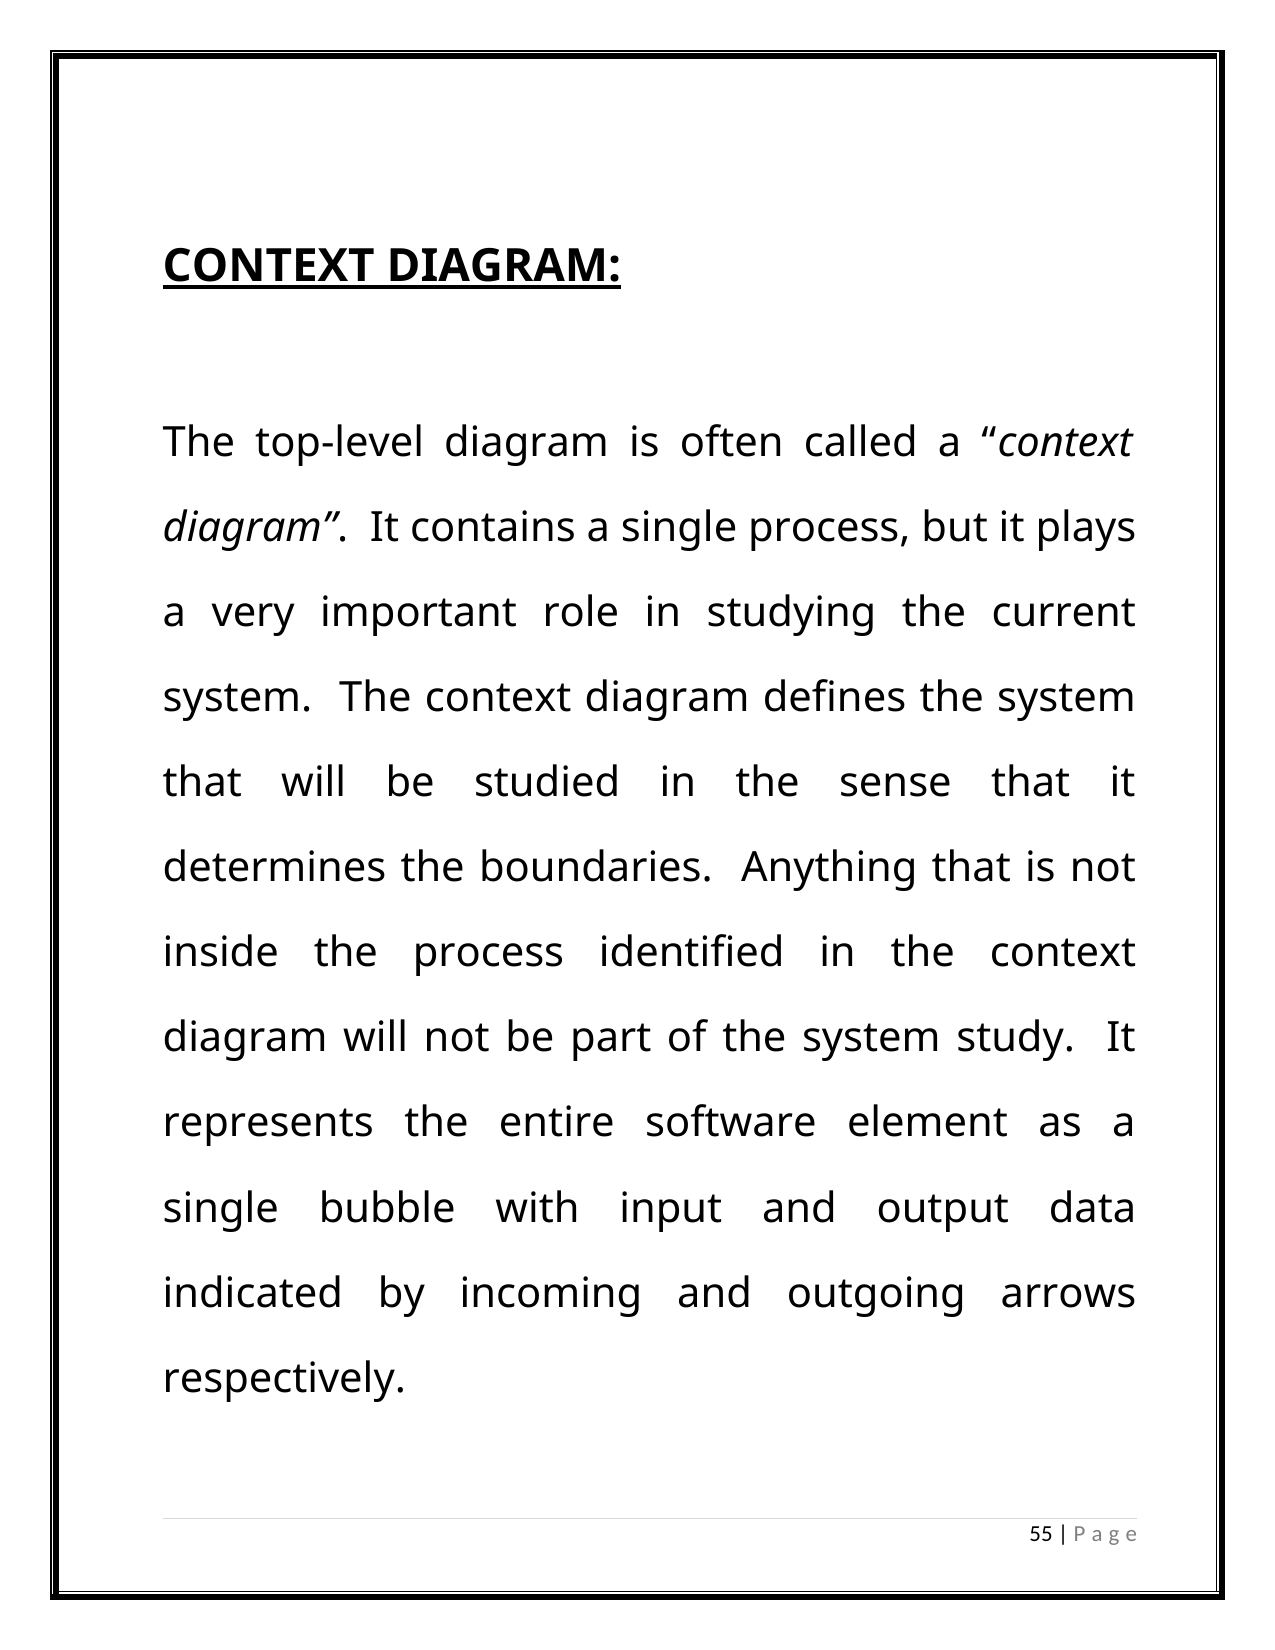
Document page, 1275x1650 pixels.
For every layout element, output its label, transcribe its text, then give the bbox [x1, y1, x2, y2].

text The top-level diagram is often called a “context diagram”. It contains a single process, but it plays a very important role in studying the current system. The context diagram defines the system that will be studied in the sense that it determines the boundaries. Anything that is not inside the process identified in the context diagram will not be part of the system study. It represents the entire software element as a single bubble with input and output data indicated by incoming and outgoing arrows respectively. [162, 411, 1137, 1404]
text CONTEXT DIAGRAM: [162, 233, 1137, 295]
